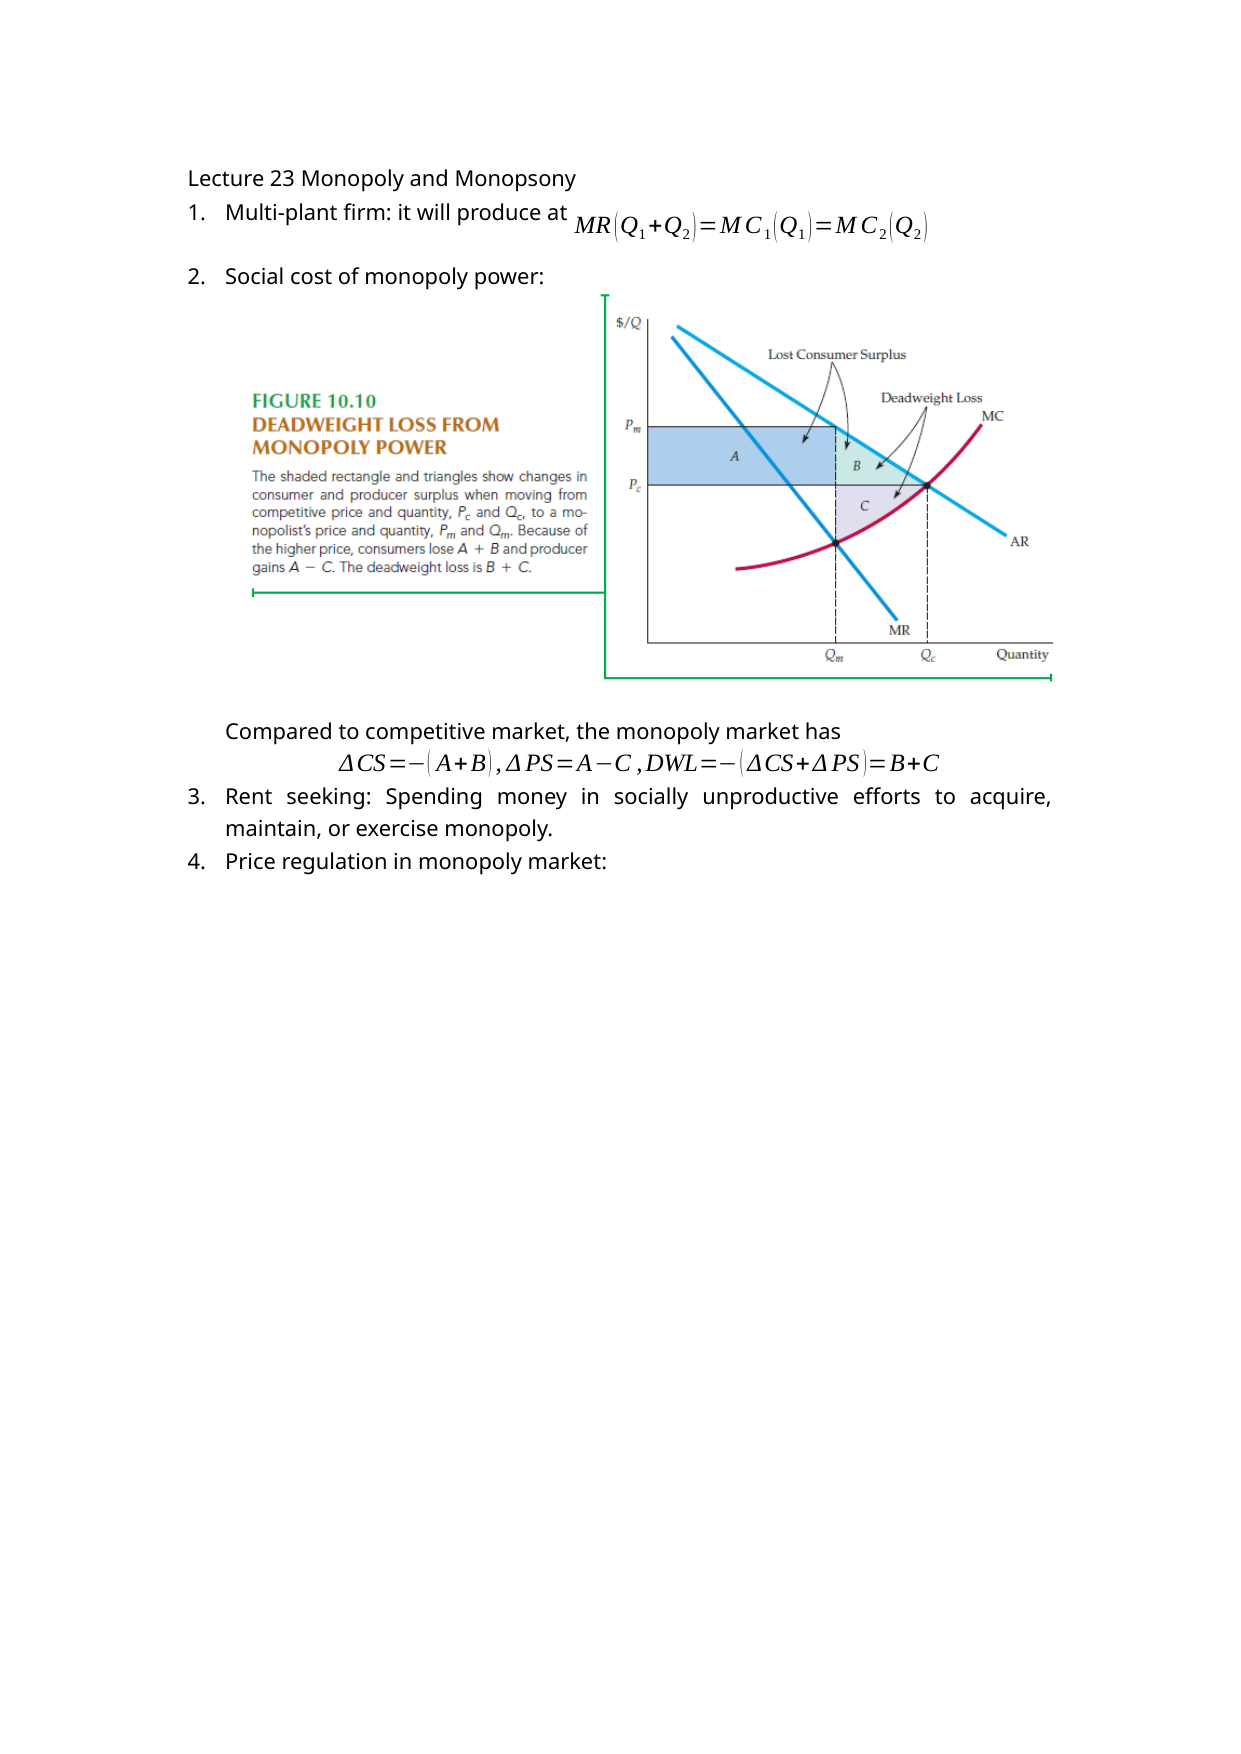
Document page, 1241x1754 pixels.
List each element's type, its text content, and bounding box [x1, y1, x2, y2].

list Rent seeking: Spending money in socially unproductive efforts to acquire, maintain, or exercise monopoly. [187, 779, 1053, 844]
picture [225, 292, 1091, 689]
list Price regulation in monopoly market: [187, 844, 1053, 877]
list Multi-plant firm: it will produce at [187, 194, 1053, 259]
list Compared to competitive market, the monopoly market has [225, 714, 1053, 747]
text Lecture 23 Monopoly and Monopsony [187, 162, 1053, 194]
list Social cost of monopoly power: [187, 259, 1053, 292]
